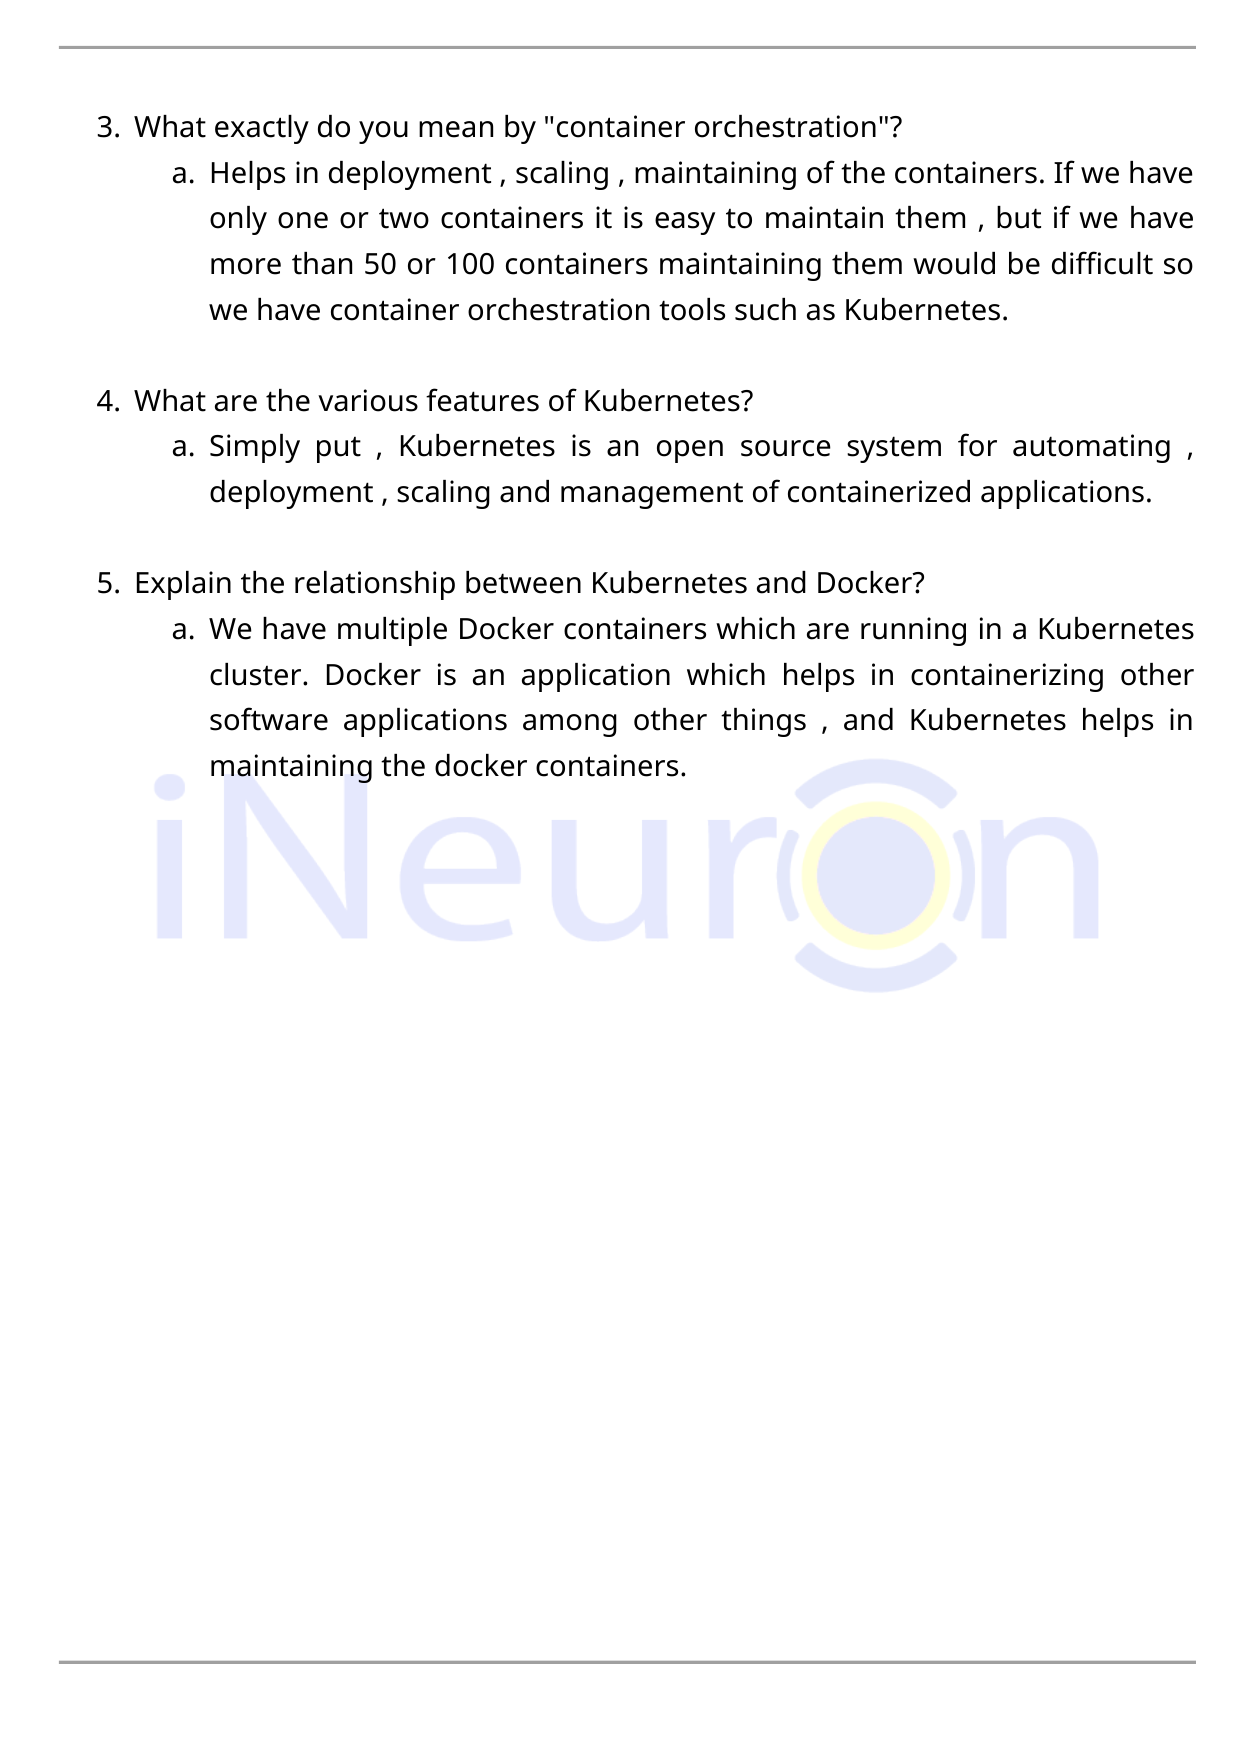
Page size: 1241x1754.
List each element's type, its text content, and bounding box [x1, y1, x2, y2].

list What are the various features of Kubernetes? [96, 380, 1196, 420]
list What exactly do you mean by "container orchestration"? [96, 106, 1196, 146]
list Explain the relationship between Kubernetes and Docker? [96, 562, 1196, 602]
list Helps in deployment , scaling , maintaining of the containers. If we have only one or two containers it is easy to maintain them , but if we have more than 50 or 100 containers maintaining them would be difficult so we have container orchestration tools such as Kubernetes. [171, 152, 1196, 328]
list Simply put , Kubernetes is an open source system for automating , deployment , scaling and management of containerized applications. [171, 426, 1196, 511]
list We have multiple Docker containers which are running in a Kubernetes cluster. Docker is an application which helps in containerizing other software applications among other things , and Kubernetes helps in maintaining the docker containers. [171, 608, 1196, 785]
